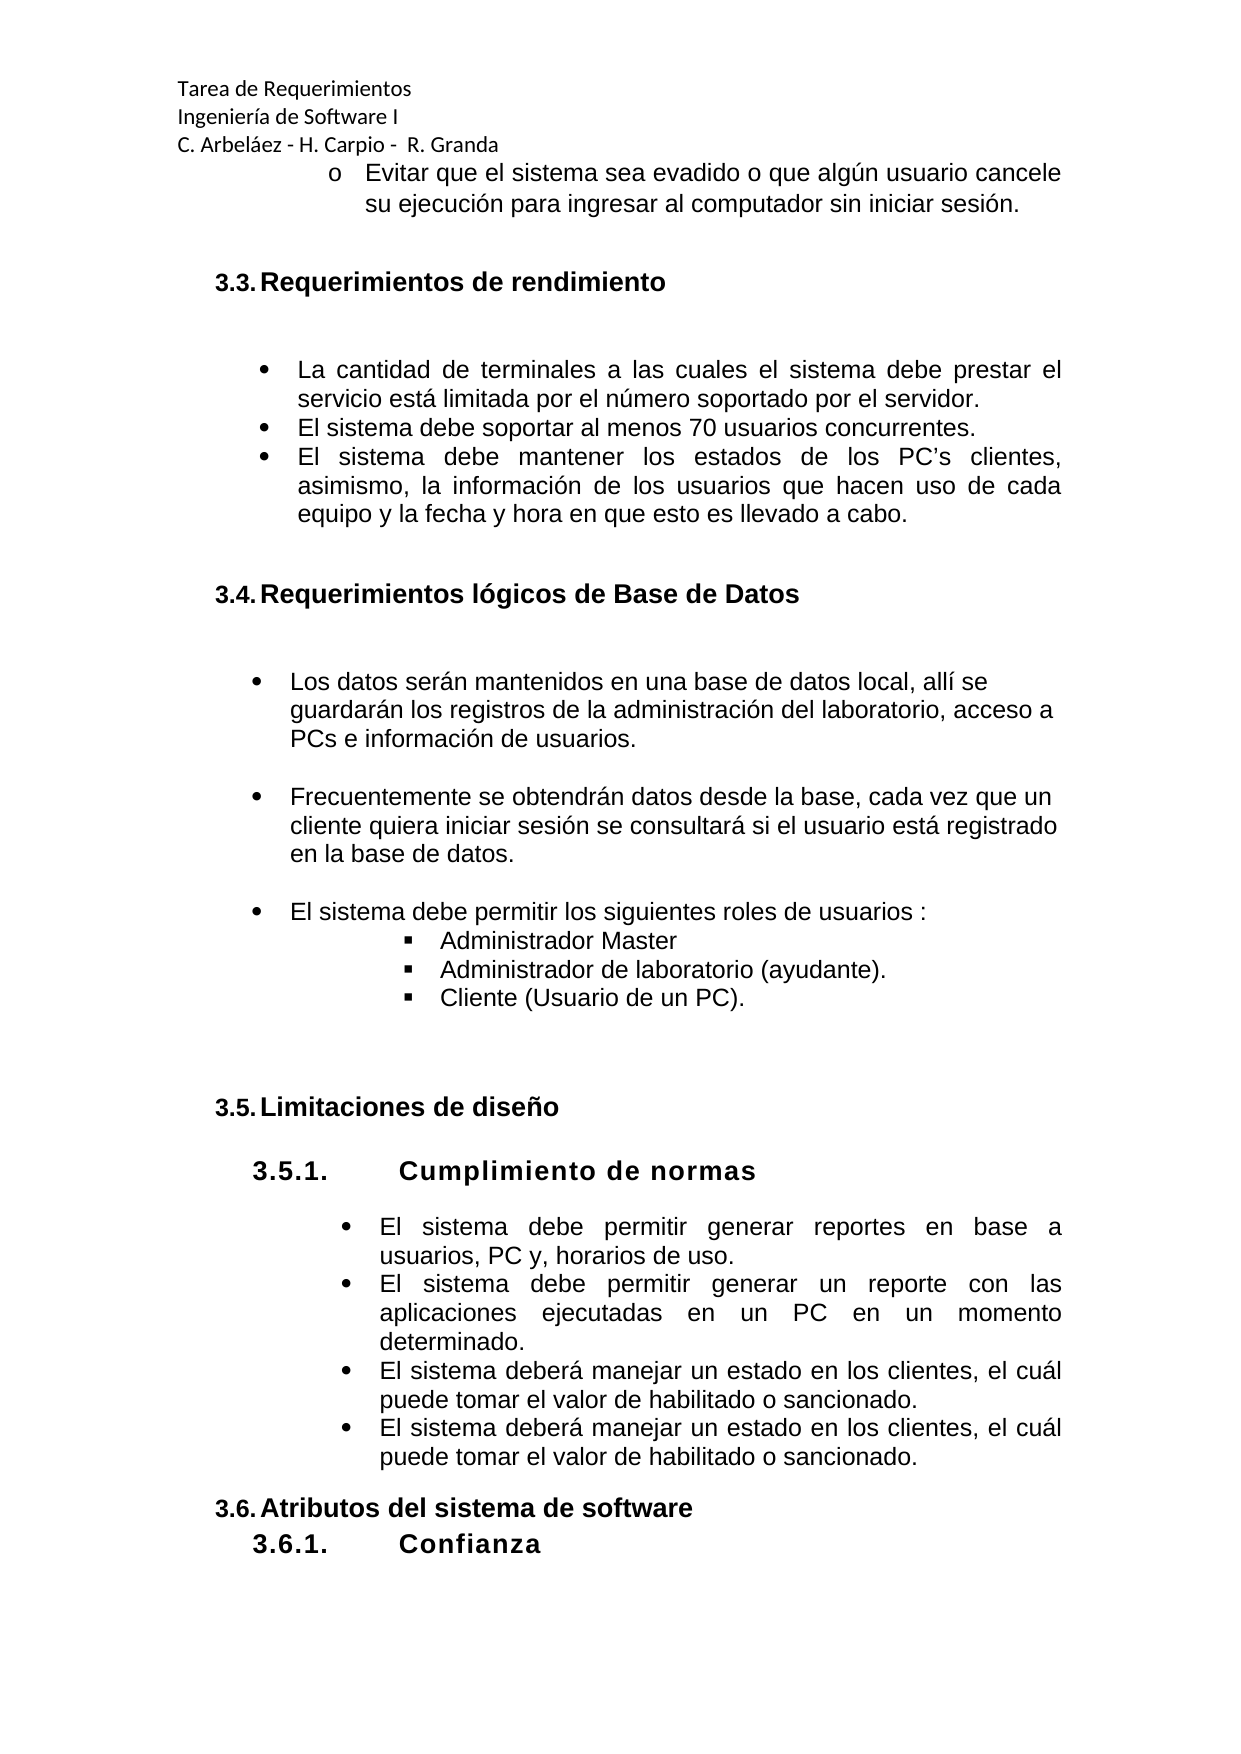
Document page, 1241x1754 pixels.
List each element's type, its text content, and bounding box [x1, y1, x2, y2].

list Frecuentemente se obtendrán datos desde la base, cada vez que un cliente quiera iniciar sesión se consultará si el usuario está registrado en la base de datos. [252, 782, 1063, 868]
list El sistema deberá manejar un estado en los clientes, el cuál puede tomar el valor de habilitado o sancionado. [342, 1356, 1063, 1413]
list El sistema debe permitir los siguientes roles de usuarios : [252, 897, 1063, 926]
list El sistema deberá manejar un estado en los clientes, el cuál puede tomar el valor de habilitado o sancionado. [342, 1413, 1063, 1471]
list Los datos serán mantenidos en una base de datos local, allí se guardarán los registros de la administración del laboratorio, acceso a PCs e información de usuarios. [252, 667, 1063, 753]
list El sistema debe permitir generar reportes en base a usuarios, PC y, horarios de uso. [342, 1212, 1063, 1269]
subtitle Requerimientos de rendimiento [215, 266, 1063, 298]
list Evitar que el sistema sea evadido o que algún usuario cancele su ejecución para ingresar al computador sin iniciar sesión. [327, 158, 1063, 217]
subtitle Cumplimiento de normas [252, 1155, 1063, 1186]
list Administrador Master [402, 926, 1063, 954]
list La cantidad de terminales a las cuales el sistema debe prestar el servicio está limitada por el número soportado por el servidor. [260, 355, 1063, 413]
subtitle Limitaciones de diseño [215, 1091, 1063, 1122]
subtitle Confianza [252, 1528, 1063, 1559]
subtitle Requerimientos lógicos de Base de Datos [215, 578, 1063, 609]
list El sistema debe mantener los estados de los PC’s clientes, asimismo, la información de los usuarios que hacen uso de cada equipo y la fecha y hora en que esto es llevado a cabo. [260, 442, 1063, 528]
list El sistema debe permitir generar un reporte con las aplicaciones ejecutadas en un PC en un momento determinado. [342, 1269, 1063, 1356]
list El sistema debe soportar al menos 70 usuarios concurrentes. [260, 413, 1063, 442]
list Cliente (Usuario de un PC). [402, 983, 1063, 1012]
subtitle Atributos del sistema de software [215, 1492, 1063, 1523]
list Administrador de laboratorio (ayudante). [402, 954, 1063, 983]
